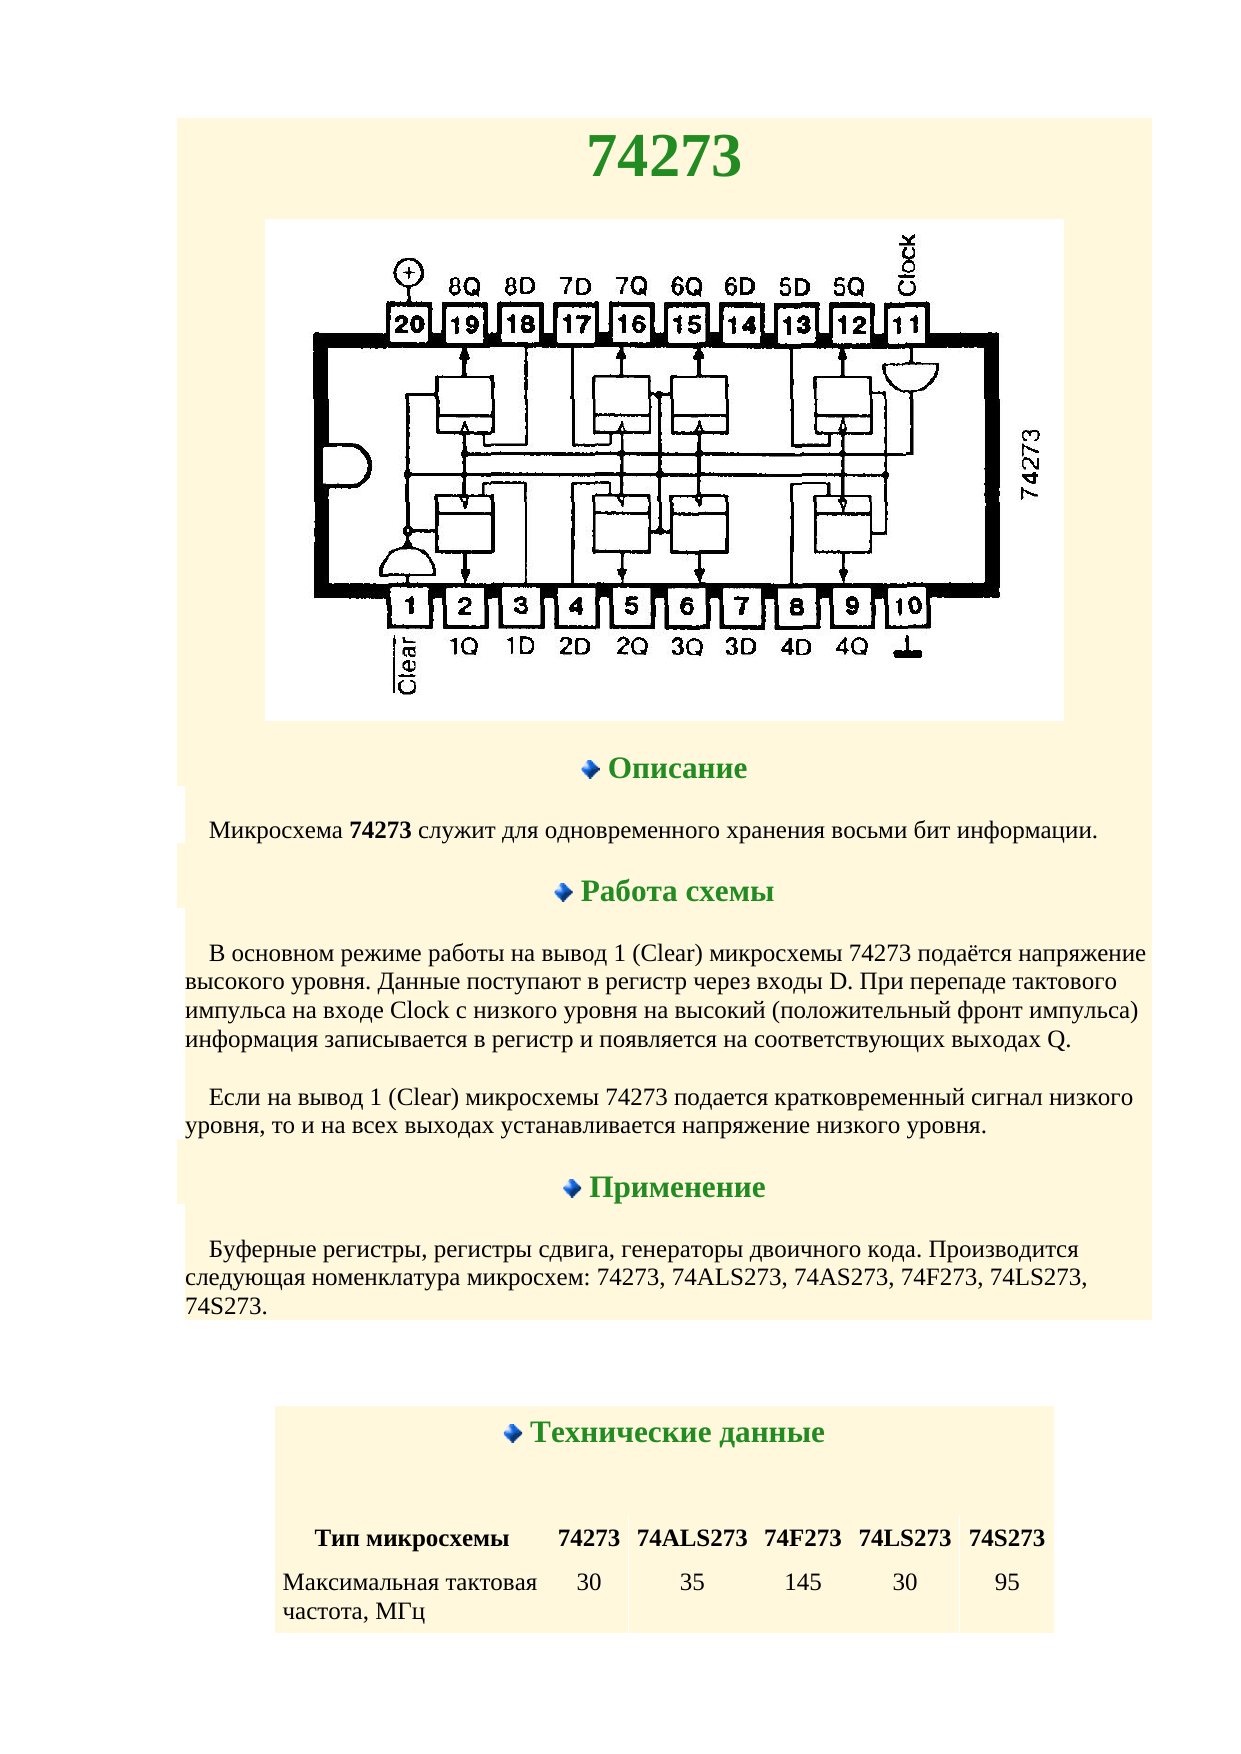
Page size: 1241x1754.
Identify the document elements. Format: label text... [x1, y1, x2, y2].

picture [581, 760, 600, 779]
table_cell Максимальная тактовая частота, МГц [275, 1560, 549, 1633]
table_cell 30 [549, 1560, 628, 1633]
table_header Технические данные [275, 1406, 1054, 1515]
text 74273 [177, 118, 1152, 190]
table_cell 95 [960, 1560, 1054, 1633]
picture [503, 1424, 523, 1443]
table_cell 74S273 [960, 1515, 1054, 1560]
picture [264, 219, 1065, 721]
text Применение [177, 1168, 1152, 1204]
table_cell Тип микросхемы [275, 1515, 549, 1560]
picture [554, 883, 573, 902]
text Микросхема 74273 служит для одновременного хранения восьми бит информации. [185, 815, 1152, 843]
table_cell 30 [850, 1560, 959, 1633]
table_cell 35 [629, 1560, 756, 1633]
text Работа схемы [177, 873, 1152, 908]
table_cell 74F273 [756, 1515, 850, 1560]
text В основном режиме работы на вывод 1 (Clear) микросхемы 74273 подаётся напряжение высокого уровня. Данные поступают в регистр через входы D. При перепаде тактового импульса на входе Clock с низкого уровня на высокий (положительный фронт импульса) информация записывается в регистр и появляется на соответствующих выходах Q. [185, 938, 1152, 1053]
table_cell 74ALS273 [629, 1515, 756, 1560]
text Если на вывод 1 (Clear) микросхемы 74273 подается кратковременный сигнал низкого уровня, то и на всех выходах устанавливается напряжение низкого уровня. [185, 1082, 1152, 1139]
table_cell 145 [756, 1560, 850, 1633]
picture [563, 1179, 582, 1198]
text Описание [177, 749, 1152, 786]
text Буферные регистры, регистры сдвига, генераторы двоичного кода. Производится следующая номенклатура микросхем: 74273, 74ALS273, 74AS273, 74F273, 74LS273, 74S273. [185, 1234, 1152, 1320]
table_cell 74LS273 [850, 1515, 959, 1560]
table_cell 74273 [549, 1515, 628, 1560]
